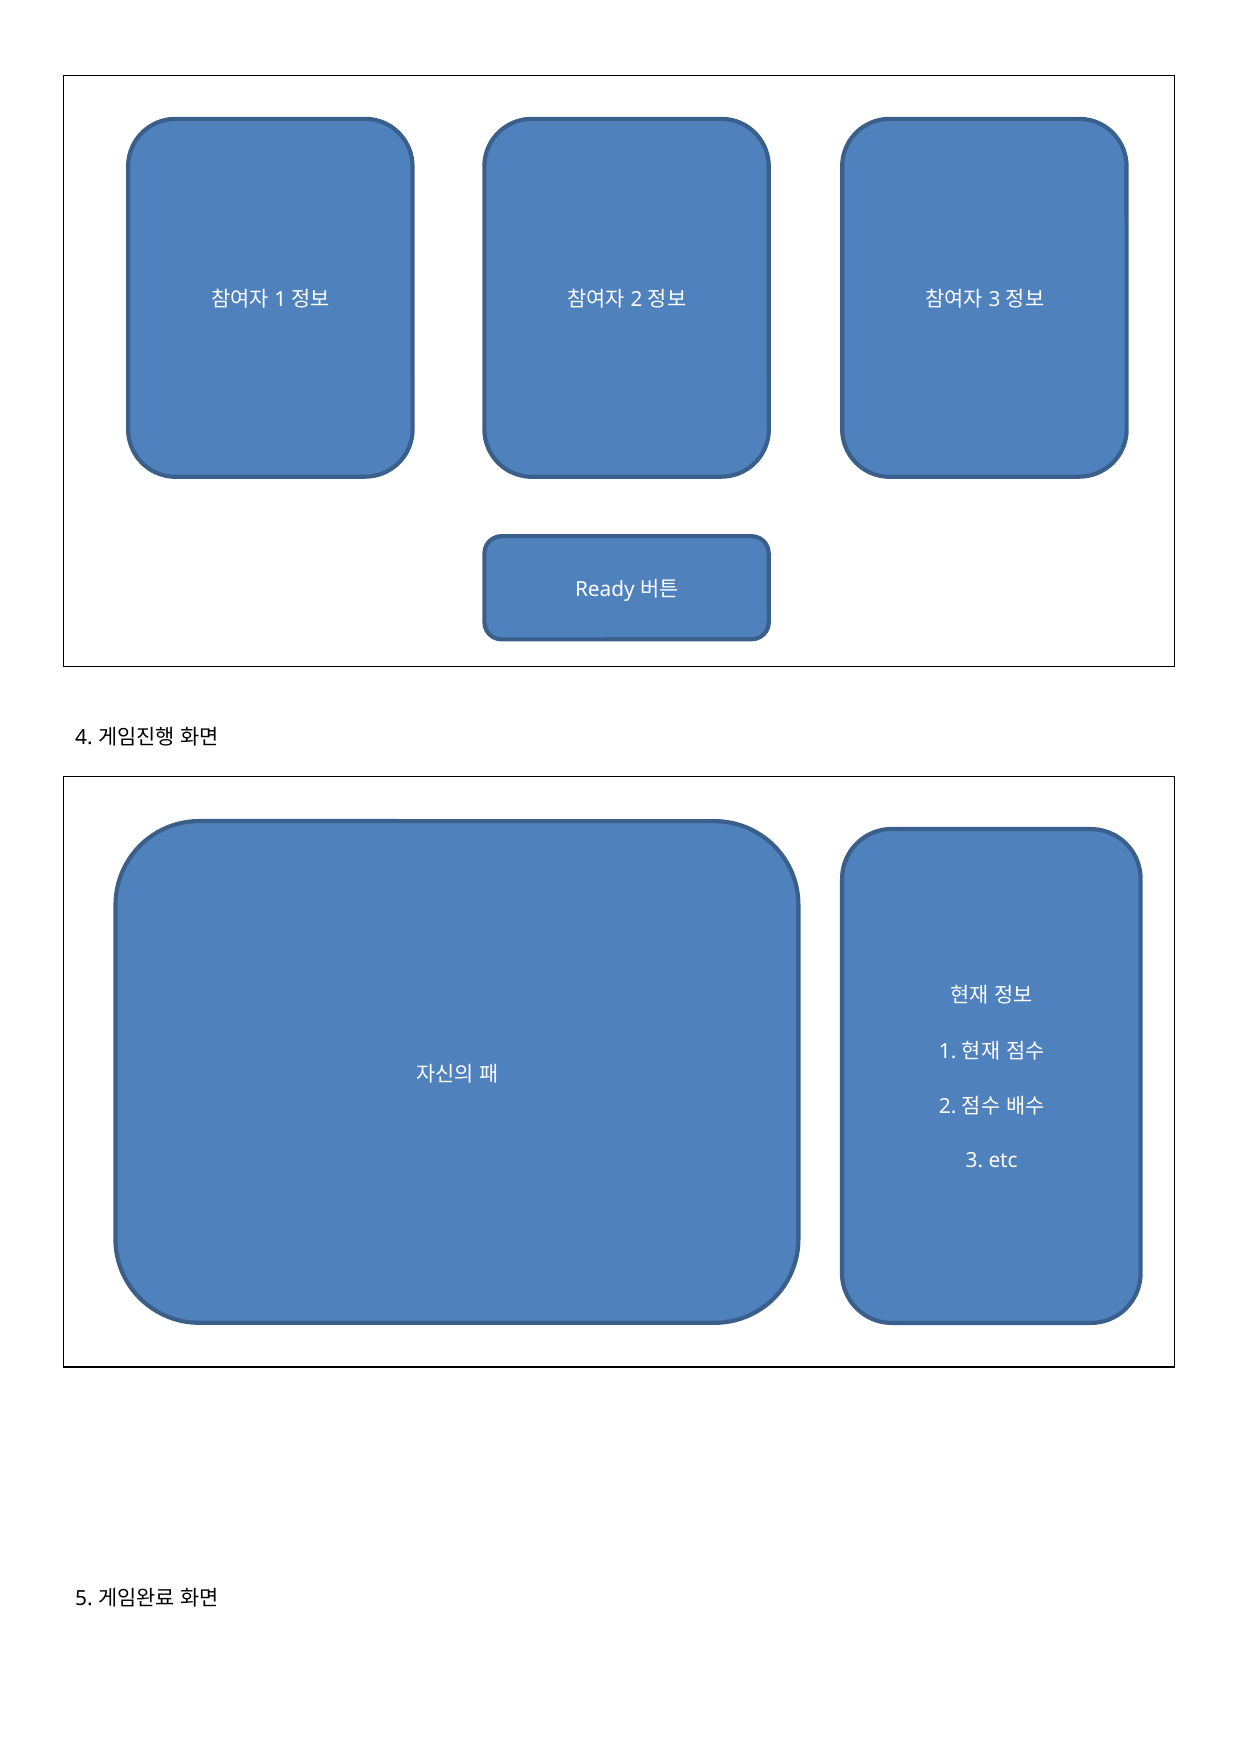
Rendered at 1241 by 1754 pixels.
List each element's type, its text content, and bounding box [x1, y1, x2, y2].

table_header [64, 777, 1174, 1366]
text 4. 게임진행 화면 [75, 720, 1165, 750]
table_header [64, 76, 1174, 666]
text 5. 게임완료 화면 [75, 1581, 1165, 1611]
